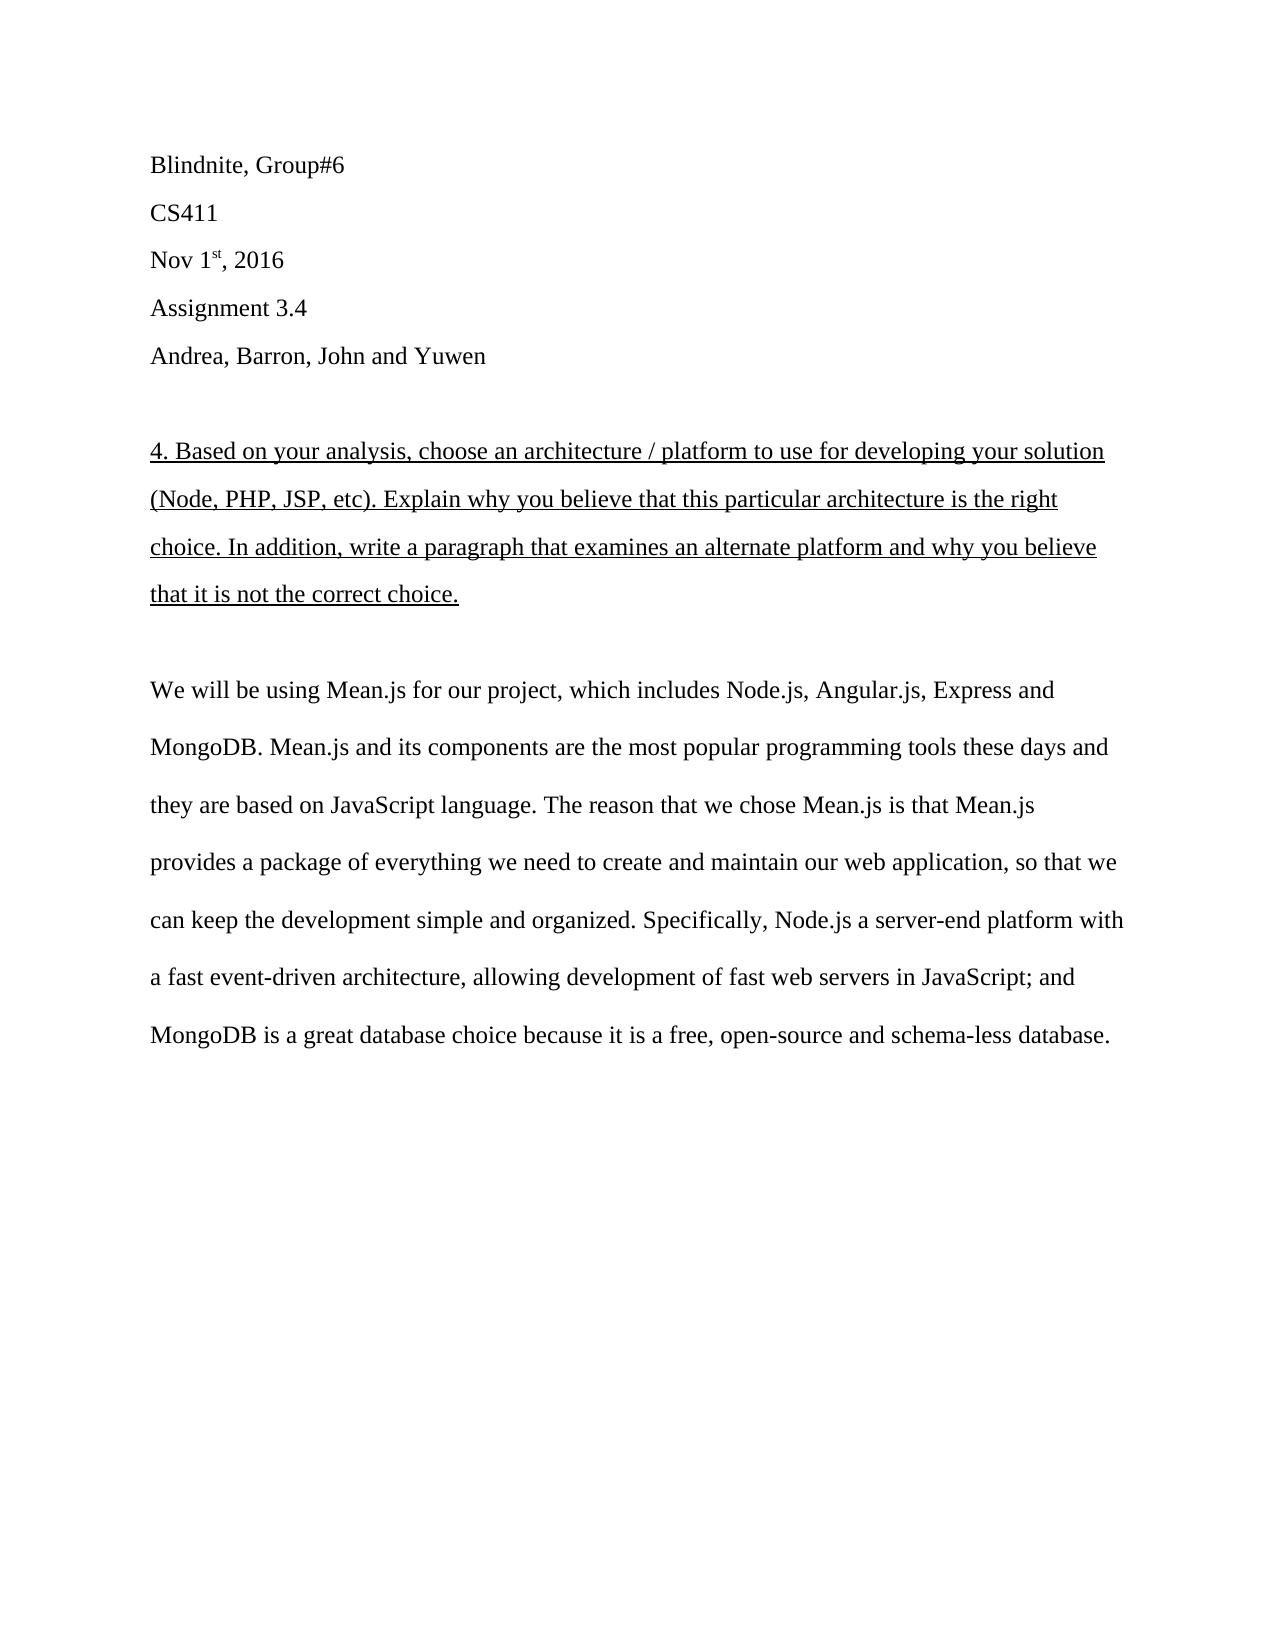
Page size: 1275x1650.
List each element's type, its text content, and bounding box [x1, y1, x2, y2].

text Andrea, Barron, John and Yuwen [150, 341, 1125, 369]
text Assignment 3.4 [150, 293, 1125, 322]
text 4. Based on your analysis, choose an architecture / platform to use for developing your solution [150, 436, 1125, 465]
text (Node, PHP, JSP, etc). Explain why you believe that this particular architecture is the right [150, 484, 1125, 513]
text Nov 1st, 2016 [150, 245, 1125, 274]
text choice. In addition, write a paragraph that examines an alternate platform and why you believe [150, 532, 1125, 560]
text CS411 [150, 198, 1125, 226]
text We will be using Mean.js for our project, which includes Node.js, Angular.js, Express and MongoDB. Mean.js and its components are the most popular programming tools these days and they are based on JavaScript language. The reason that we chose Mean.js is that Mean.js provides a package of everything we need to create and maintain our web application, so that we can keep the development simple and organized. Specifically, Node.js a server-end platform with a fast event-driven architecture, allowing development of fast web servers in JavaScript; and MongoDB is a great database choice because it is a free, open-source and schema-less database. [150, 675, 1125, 1048]
text that it is not the correct choice. [150, 579, 1125, 608]
text Blindnite, Group#6 [150, 150, 1125, 179]
